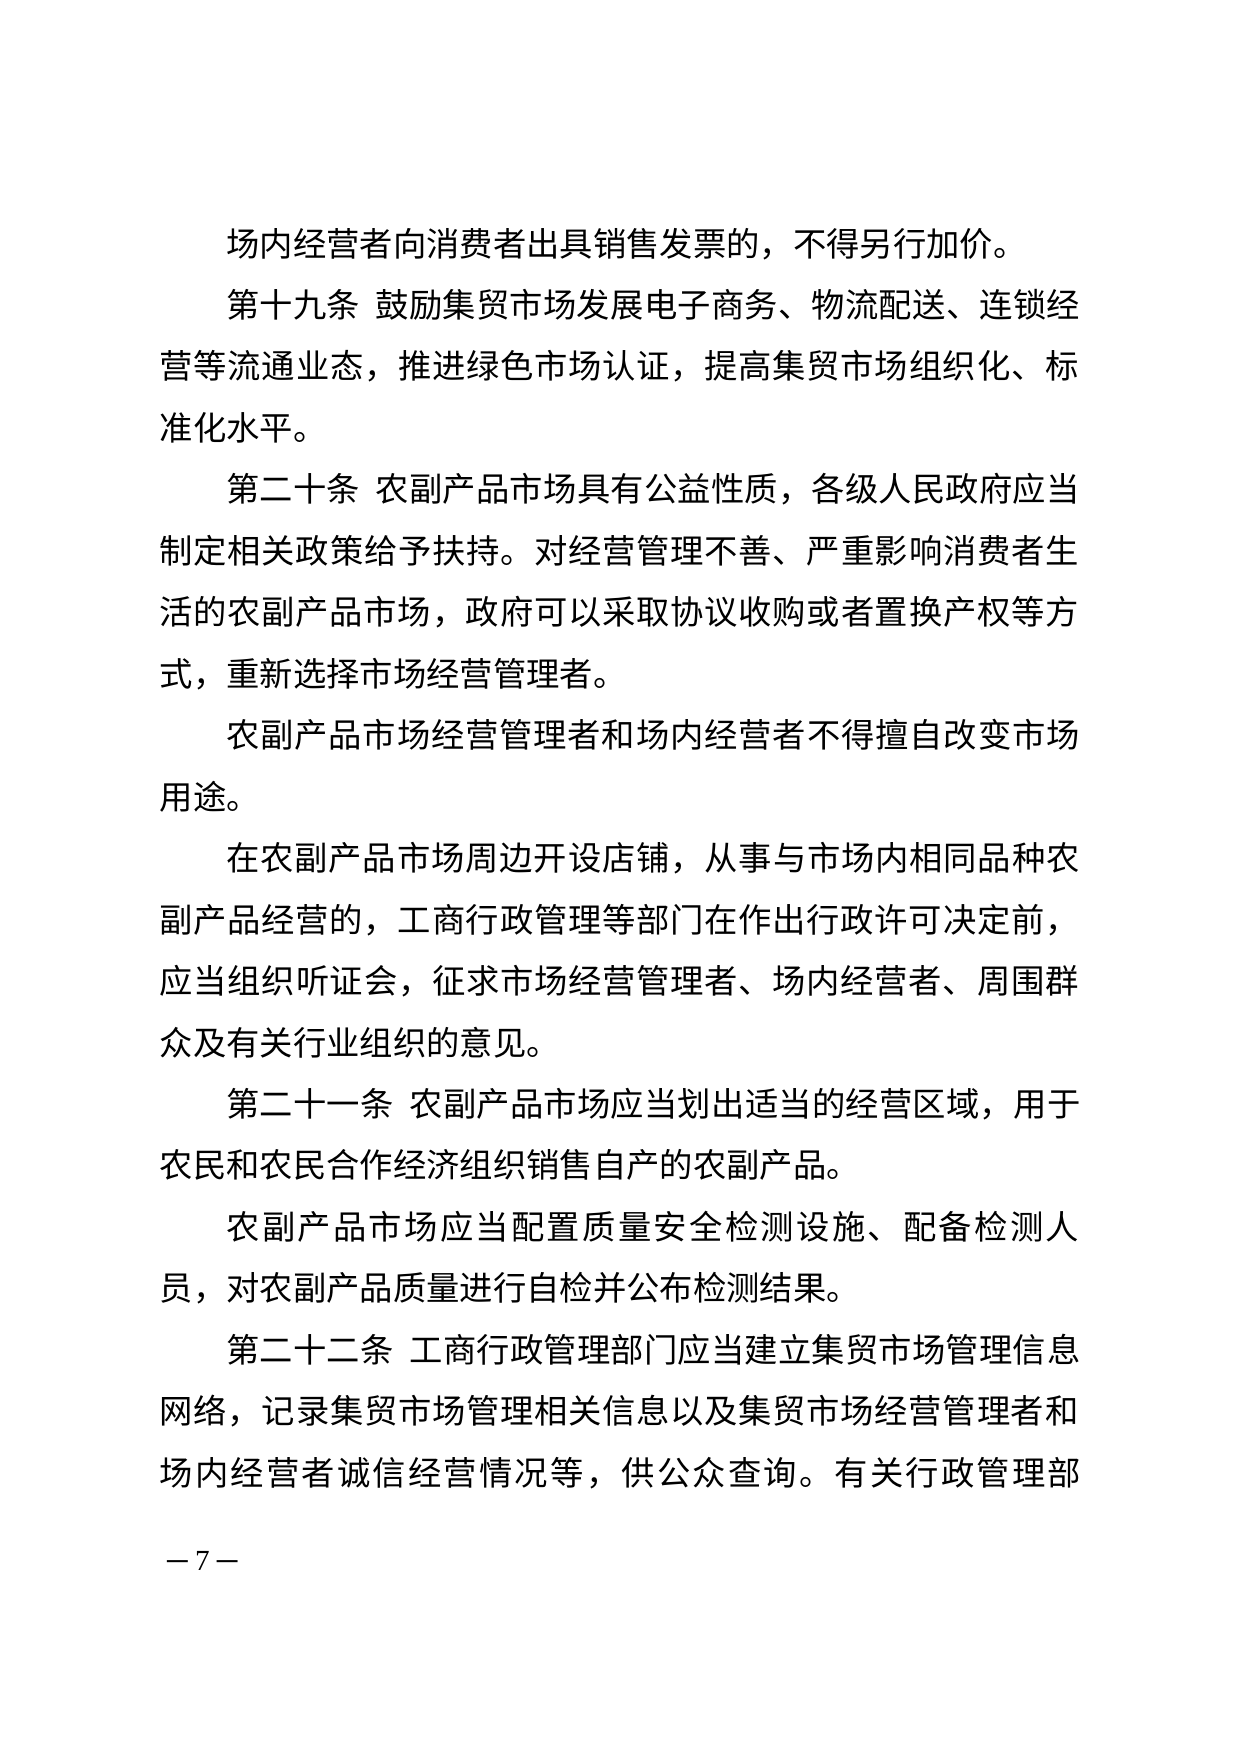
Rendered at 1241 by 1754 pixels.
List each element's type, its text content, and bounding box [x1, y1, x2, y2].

text 农副产品市场经营管理者和场内经营者不得擅自改变市场用途。 [159, 698, 1081, 821]
text 在农副产品市场周边开设店铺，从事与市场内相同品种农副产品经营的，工商行政管理等部门在作出行政许可决定前，应当组织听证会，征求市场经营管理者、场内经营者、周围群众及有关行业组织的意见。 [159, 821, 1081, 1067]
text 第二十条 农副产品市场具有公益性质，各级人民政府应当制定相关政策给予扶持。对经营管理不善、严重影响消费者生活的农副产品市场，政府可以采取协议收购或者置换产权等方式，重新选择市场经营管理者。 [159, 453, 1081, 698]
text 第二十一条 农副产品市场应当划出适当的经营区域，用于农民和农民合作经济组织销售自产的农副产品。 [159, 1067, 1081, 1190]
text 第十九条 鼓励集贸市场发展电子商务、物流配送、连锁经营等流通业态，推进绿色市场认证，提高集贸市场组织化、标准化水平。 [159, 268, 1081, 453]
text 场内经营者向消费者出具销售发票的，不得另行加价。 [159, 207, 1081, 268]
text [159, 1313, 1081, 1497]
text 农副产品市场应当配置质量安全检测设施、配备检测人员，对农副产品质量进行自检并公布检测结果。 [159, 1190, 1081, 1313]
